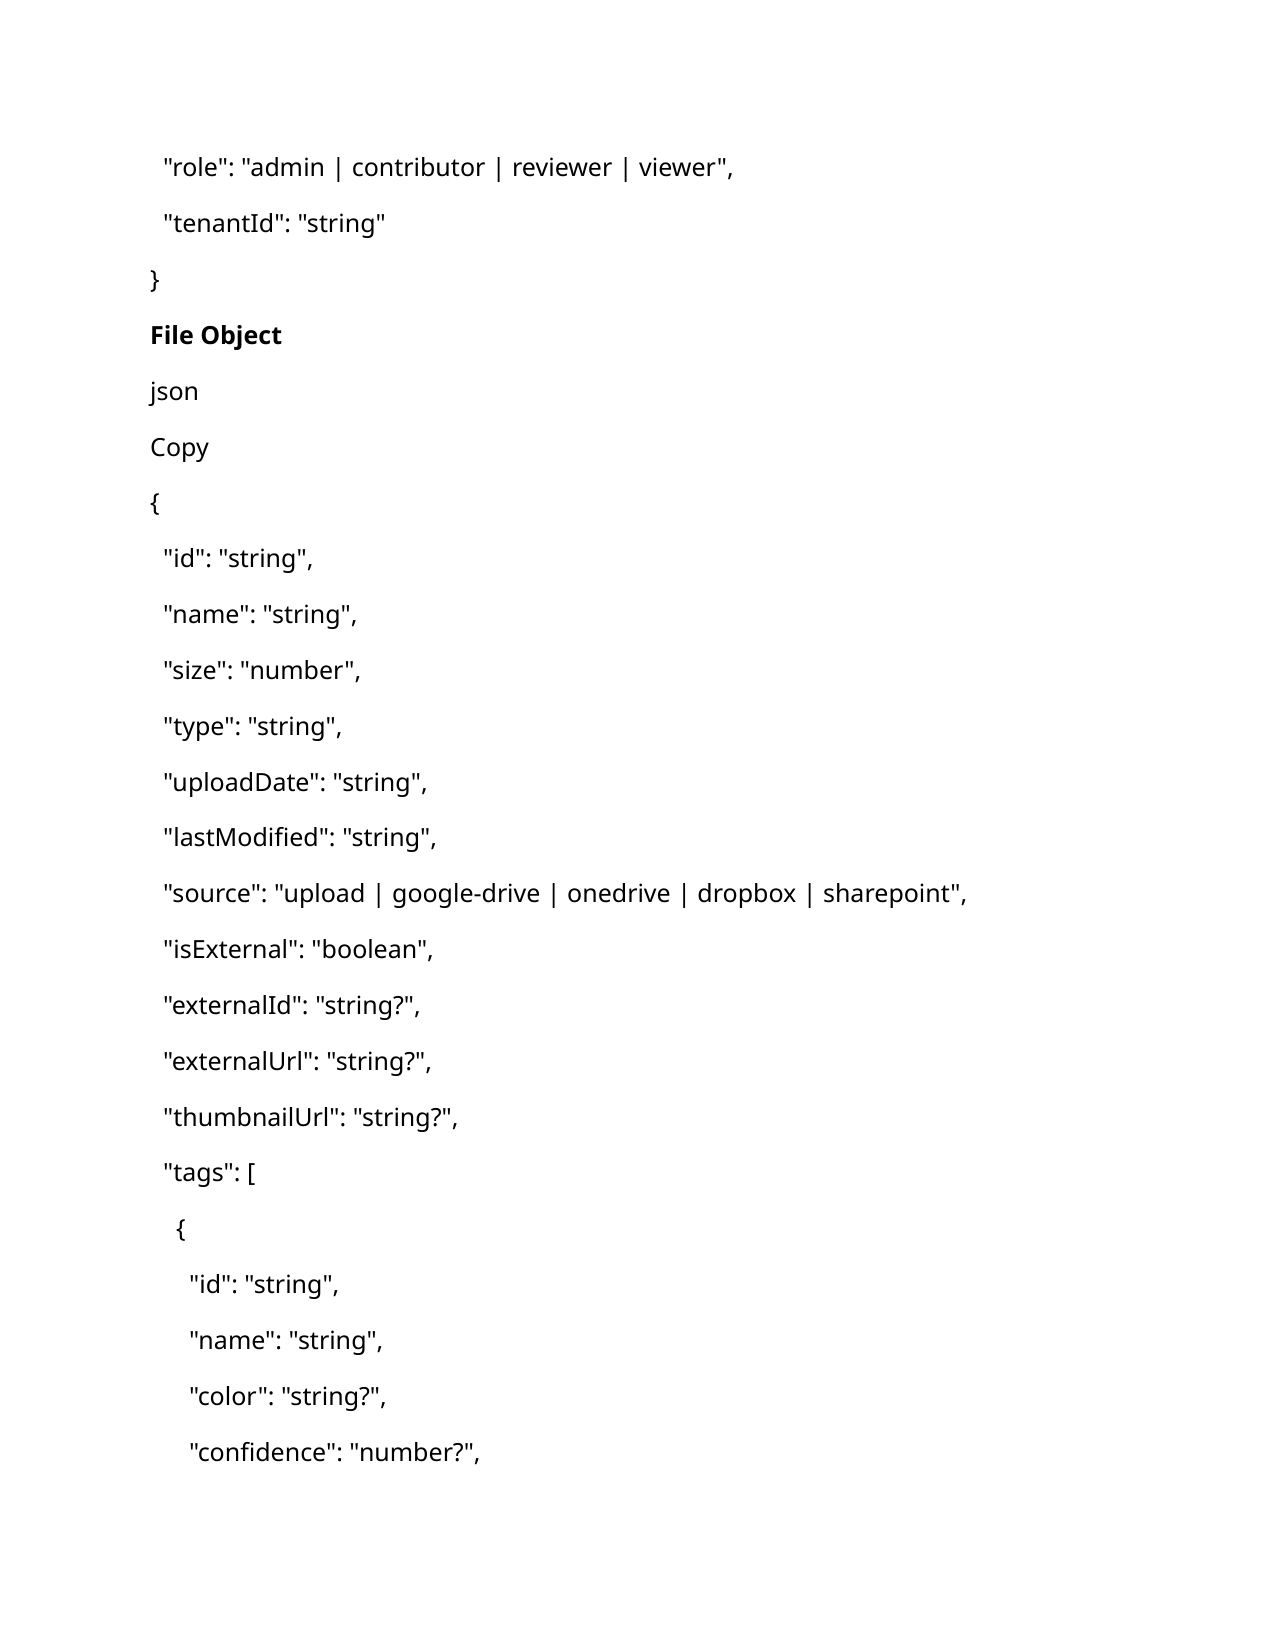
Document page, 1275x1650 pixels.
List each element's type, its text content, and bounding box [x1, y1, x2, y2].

text "role": "admin | contributor | reviewer | viewer", [150, 150, 1125, 184]
text json [150, 373, 1125, 407]
text "externalId": "string?", [150, 987, 1125, 1022]
text "lastModified": "string", [150, 820, 1125, 854]
text "type": "string", [150, 708, 1125, 742]
text "name": "string", [150, 597, 1125, 631]
text Copy [150, 429, 1125, 463]
text "tenantId": "string" [150, 206, 1125, 240]
text File Object [150, 317, 1125, 352]
text { [150, 485, 1125, 519]
text "confidence": "number?", [150, 1434, 1125, 1468]
text "size": "number", [150, 652, 1125, 687]
text "tags": [ [150, 1155, 1125, 1189]
text "source": "upload | google-drive | onedrive | dropbox | sharepoint", [150, 876, 1125, 910]
text "name": "string", [150, 1322, 1125, 1357]
text "color": "string?", [150, 1378, 1125, 1412]
text "id": "string", [150, 541, 1125, 575]
text "isExternal": "boolean", [150, 932, 1125, 966]
text } [150, 262, 1125, 296]
text { [150, 1211, 1125, 1245]
text "externalUrl": "string?", [150, 1043, 1125, 1077]
text "id": "string", [150, 1267, 1125, 1301]
text "uploadDate": "string", [150, 764, 1125, 798]
text "thumbnailUrl": "string?", [150, 1099, 1125, 1133]
